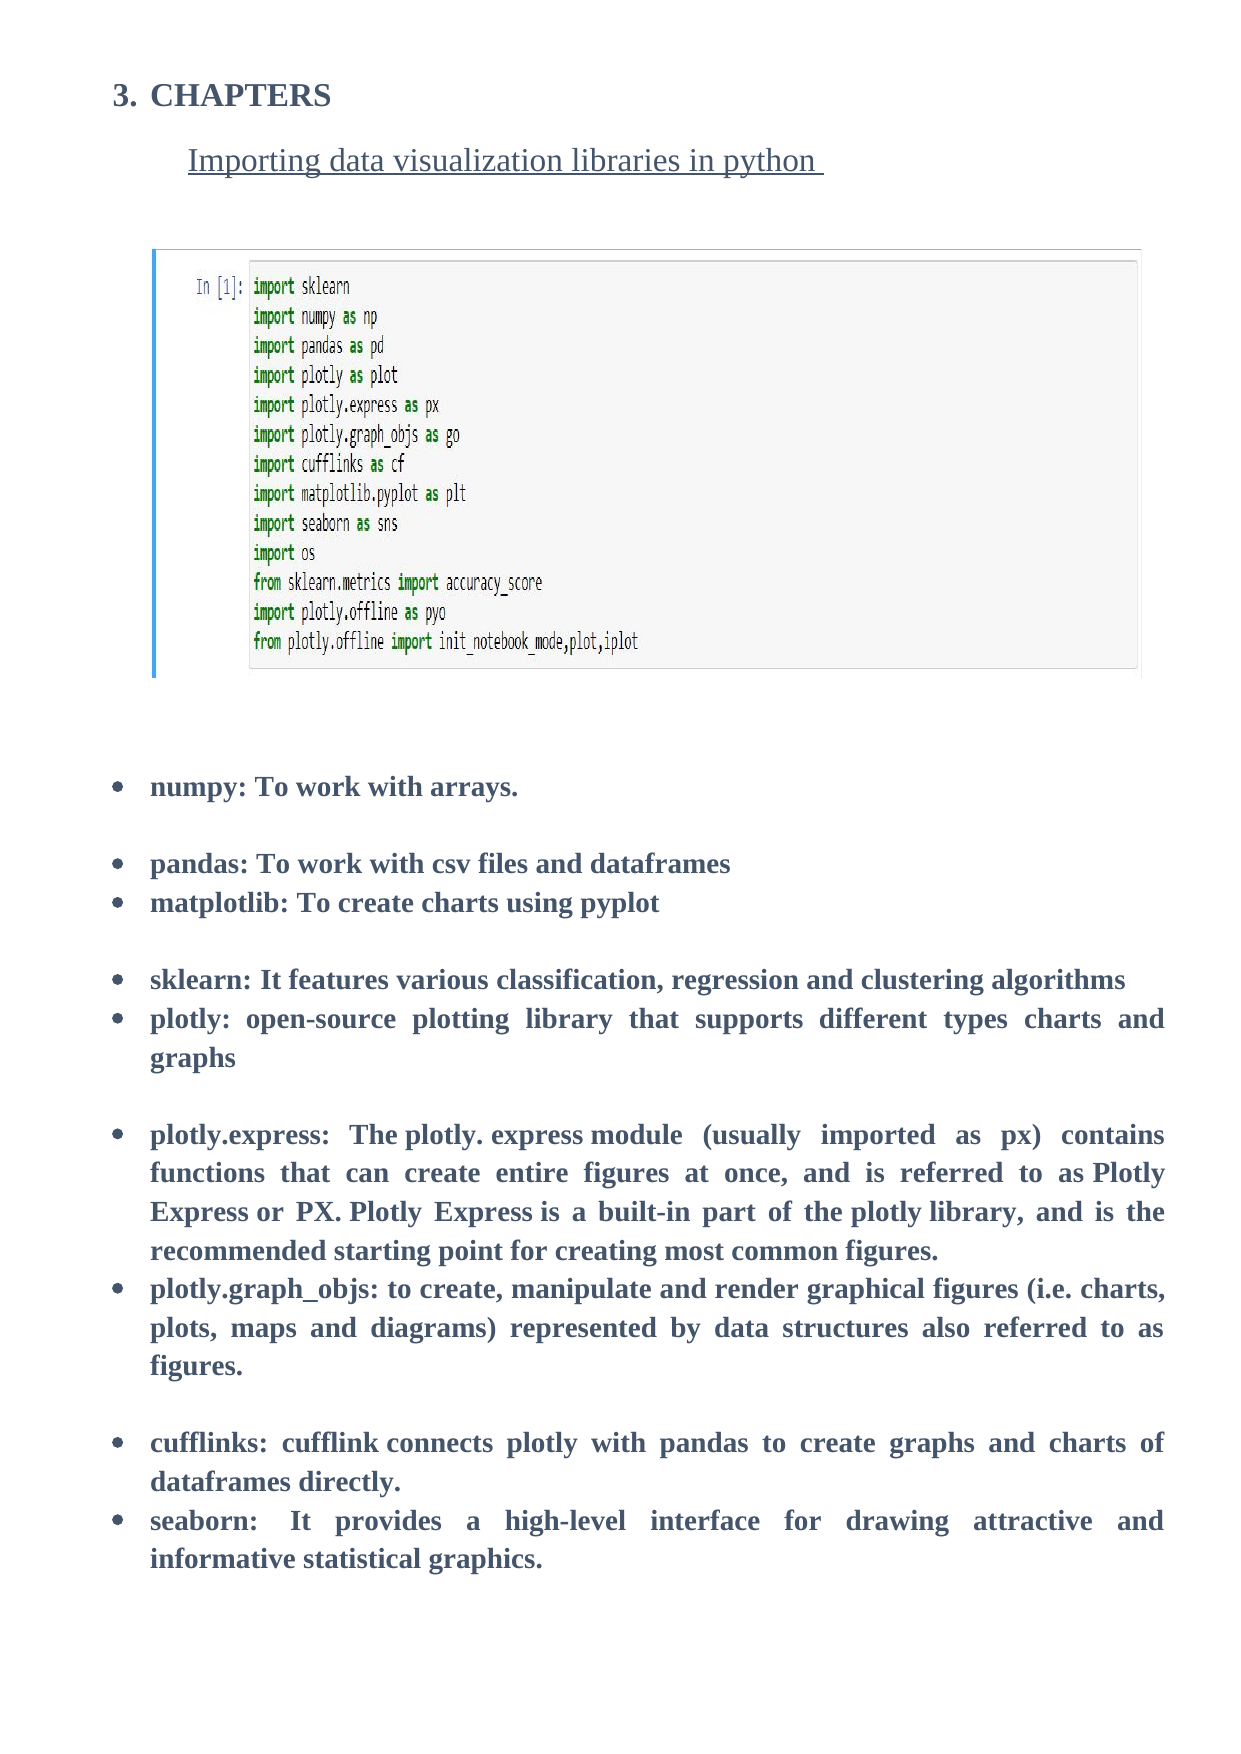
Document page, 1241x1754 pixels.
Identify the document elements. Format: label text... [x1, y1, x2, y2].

list pandas: To work with csv files and dataframes [112, 847, 1165, 880]
list sklearn: It features various classification, regression and clustering algorithms [112, 962, 1165, 996]
list numpy: To work with arrays. [112, 769, 1165, 803]
list matplotlib: To create charts using pyplot [112, 885, 1165, 919]
picture [150, 248, 1142, 678]
list plotly.graph_objs: to create, manipulate and render graphical figures (i.e. charts, plots, maps and diagrams) represented by data structures also referred to as figures. [112, 1271, 1165, 1382]
list plotly.express: The plotly. express module (usually imported as px) contains functions that can create entire figures at once, and is referred to as Plotly Express or PX. Plotly Express is a built-in part of the plotly library, and is the recommended starting point for creating most common figures. [112, 1117, 1165, 1266]
list plotly: open-source plotting library that supports different types charts and graphs [112, 1001, 1165, 1073]
list CHAPTERS [112, 75, 1165, 113]
text Importing data visualization libraries in python [187, 140, 1165, 178]
list seaborn: It provides a high-level interface for drawing attractive and informative statistical graphics. [112, 1503, 1165, 1575]
list cufflinks: cufflink connects plotly with pandas to create graphs and charts of dataframes directly. [112, 1425, 1165, 1498]
